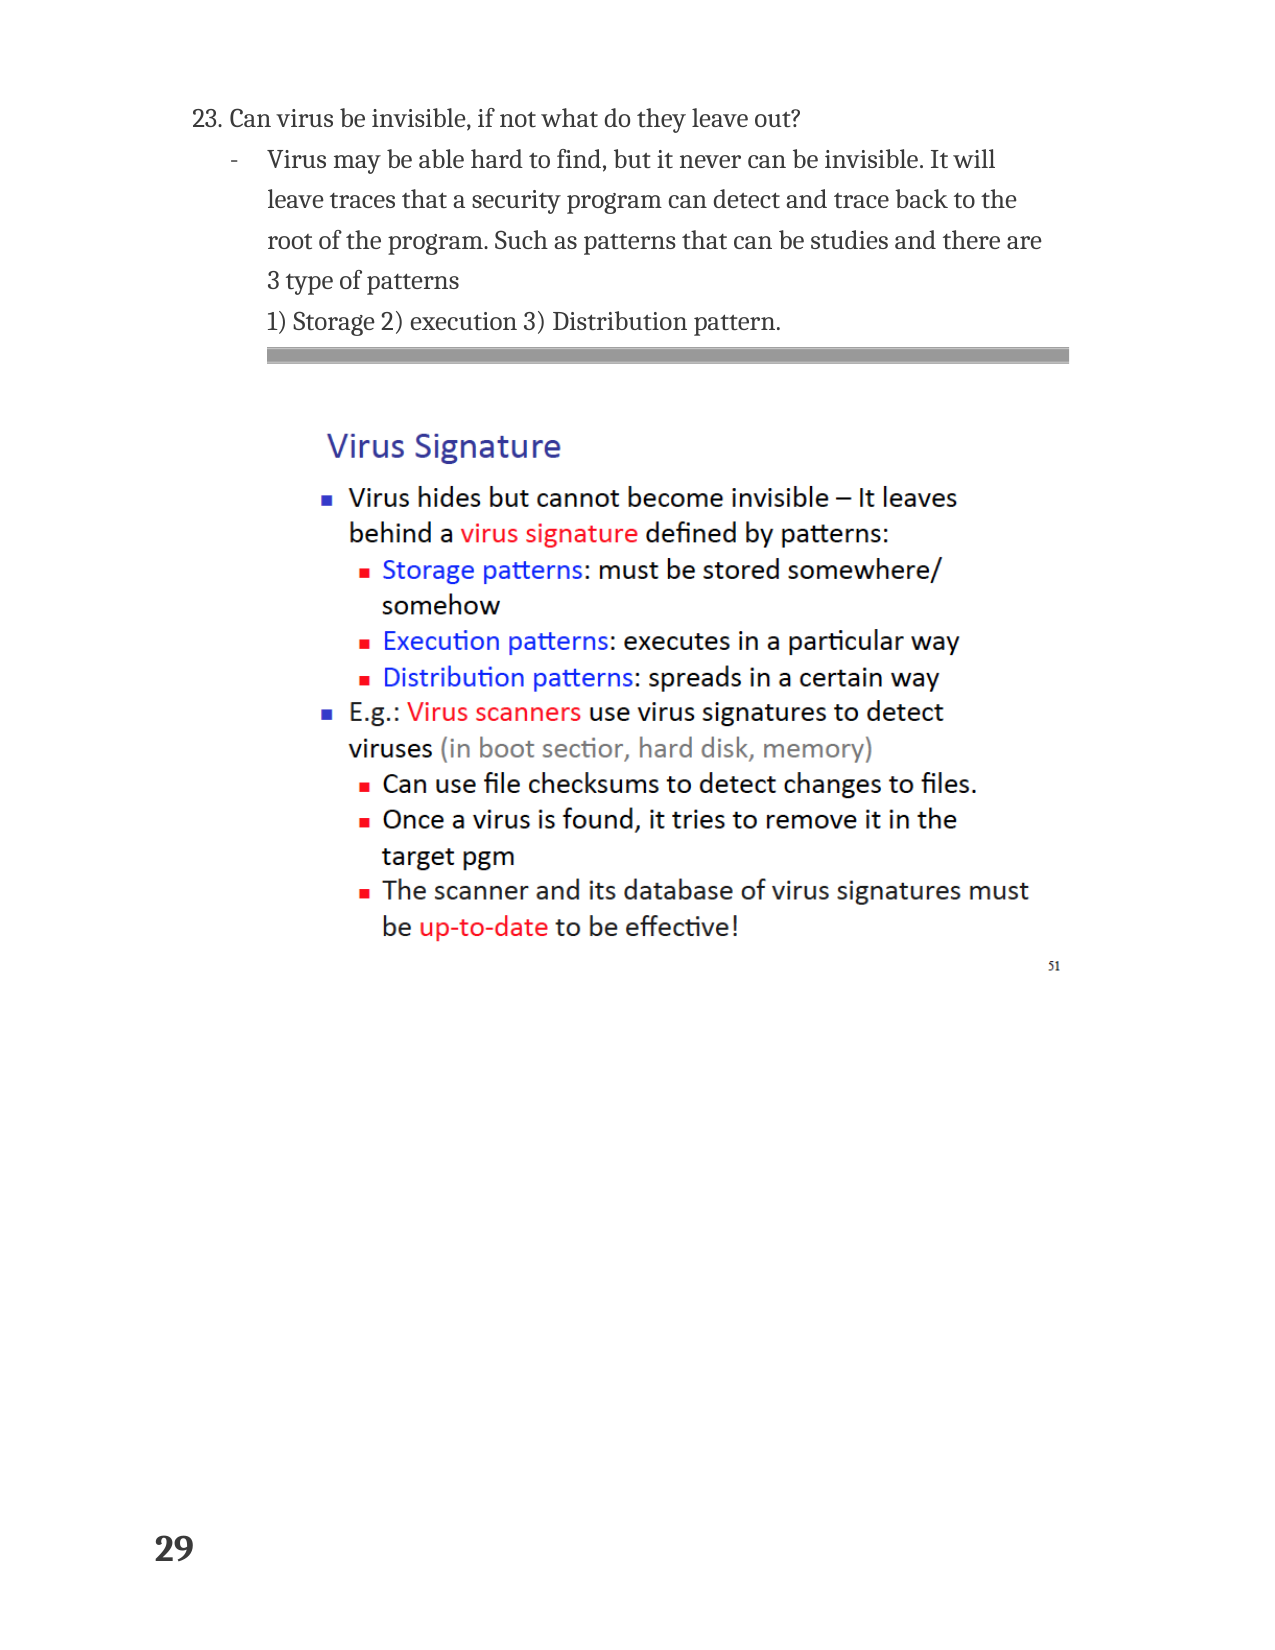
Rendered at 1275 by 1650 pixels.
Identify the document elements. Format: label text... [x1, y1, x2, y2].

list Can virus be invisible, if not what do they leave out? [192, 103, 1048, 135]
picture [267, 346, 1070, 982]
